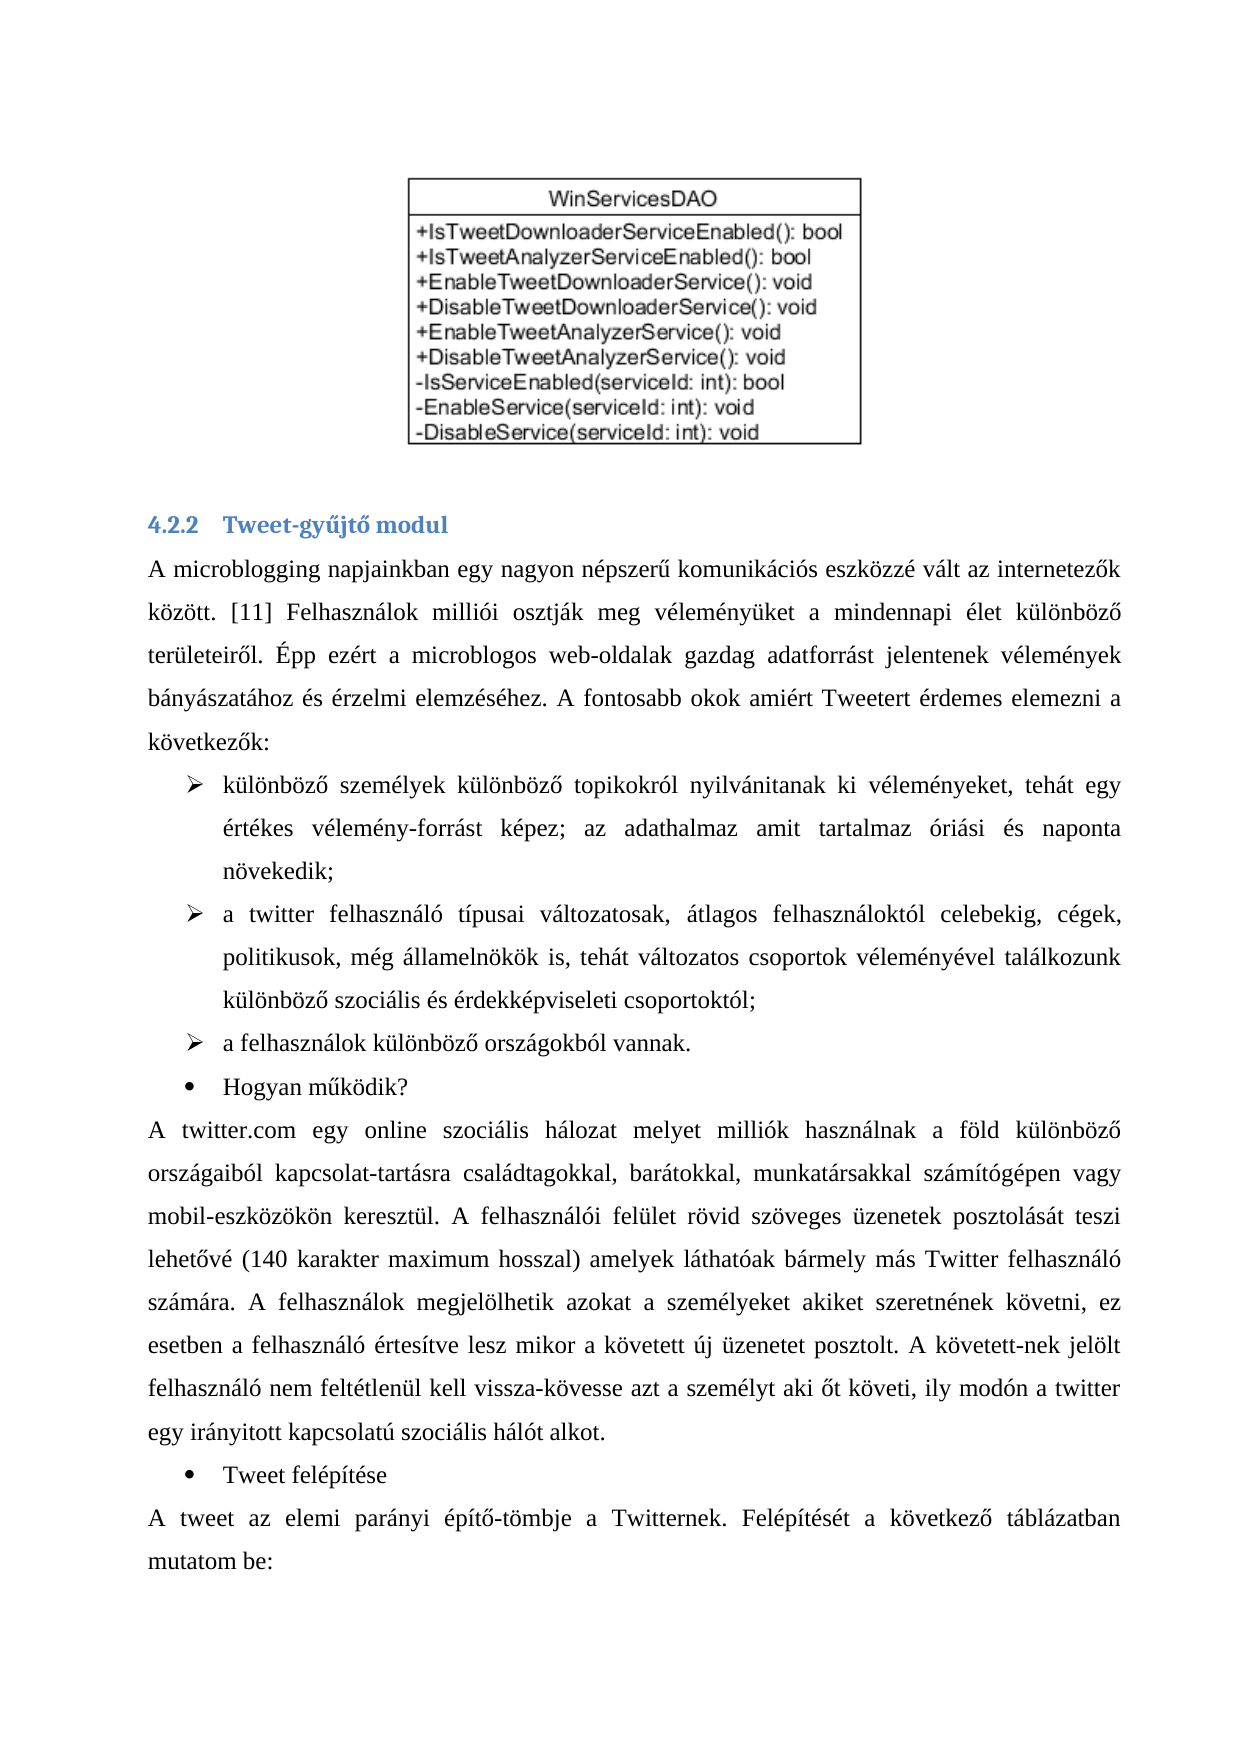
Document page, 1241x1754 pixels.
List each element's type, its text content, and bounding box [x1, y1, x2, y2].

list a twitter felhasználó típusai változatosak, átlagos felhasználoktól celebekig, cégek, politikusok, még államelnökök is, tehát változatos csoportok véleményével találkozunk különböző szociális és érdekképviseleti csoportoktól; [185, 899, 1122, 1014]
list Hogyan működik? [185, 1072, 1122, 1100]
text A microblogging napjainkban egy nagyon népszerű komunikációs eszközzé vált az internetezők között. Felhasználok milliói osztják meg véleményüket a mindennapi élet különböző területeiről. Épp ezért a microblogos web-oldalak gazdag adatforrást jelentenek vélemények bányászatához és érzelmi elemzéséhez. A fontosabb okok amiért Tweetert érdemes elemezni a következők: [148, 554, 1122, 755]
list különböző személyek különböző topikokról nyilvánitanak ki véleményeket, tehát egy értékes vélemény-forrást képez; az adathalmaz amit tartalmaz óriási és naponta növekedik; [185, 770, 1122, 885]
text A twitter.com egy online szociális hálozat melyet milliók használnak a föld különböző országaiból kapcsolat-tartásra családtagokkal, barátokkal, munkatársakkal számítógépen vagy mobil-eszközökön keresztül. A felhasználói felület rövid szöveges üzenetek posztolását teszi lehetővé (140 karakter maximum hosszal) amelyek láthatóak bármely más Twitter felhasználó számára. A felhasználok megjelölhetik azokat a személyeket akiket szeretnének követni, ez esetben a felhasználó értesítve lesz mikor a követett új üzenetet posztolt. A követett-nek jelölt felhasználó nem feltétlenül kell vissza-kövesse azt a személyt aki őt követi, ily modón a twitter egy irányitott kapcsolatú szociális hálót alkot. [148, 1115, 1122, 1445]
list Tweet felépítése [185, 1460, 1122, 1488]
text A tweet az elemi parányi építő-tömbje a Twitternek. Felépítését a következő táblázatban mutatom be: [148, 1503, 1122, 1575]
picture [377, 147, 893, 476]
subtitle Tweet-gyűjtő modul [148, 511, 1122, 540]
list a felhasználok különböző országokból vannak. [185, 1028, 1122, 1057]
